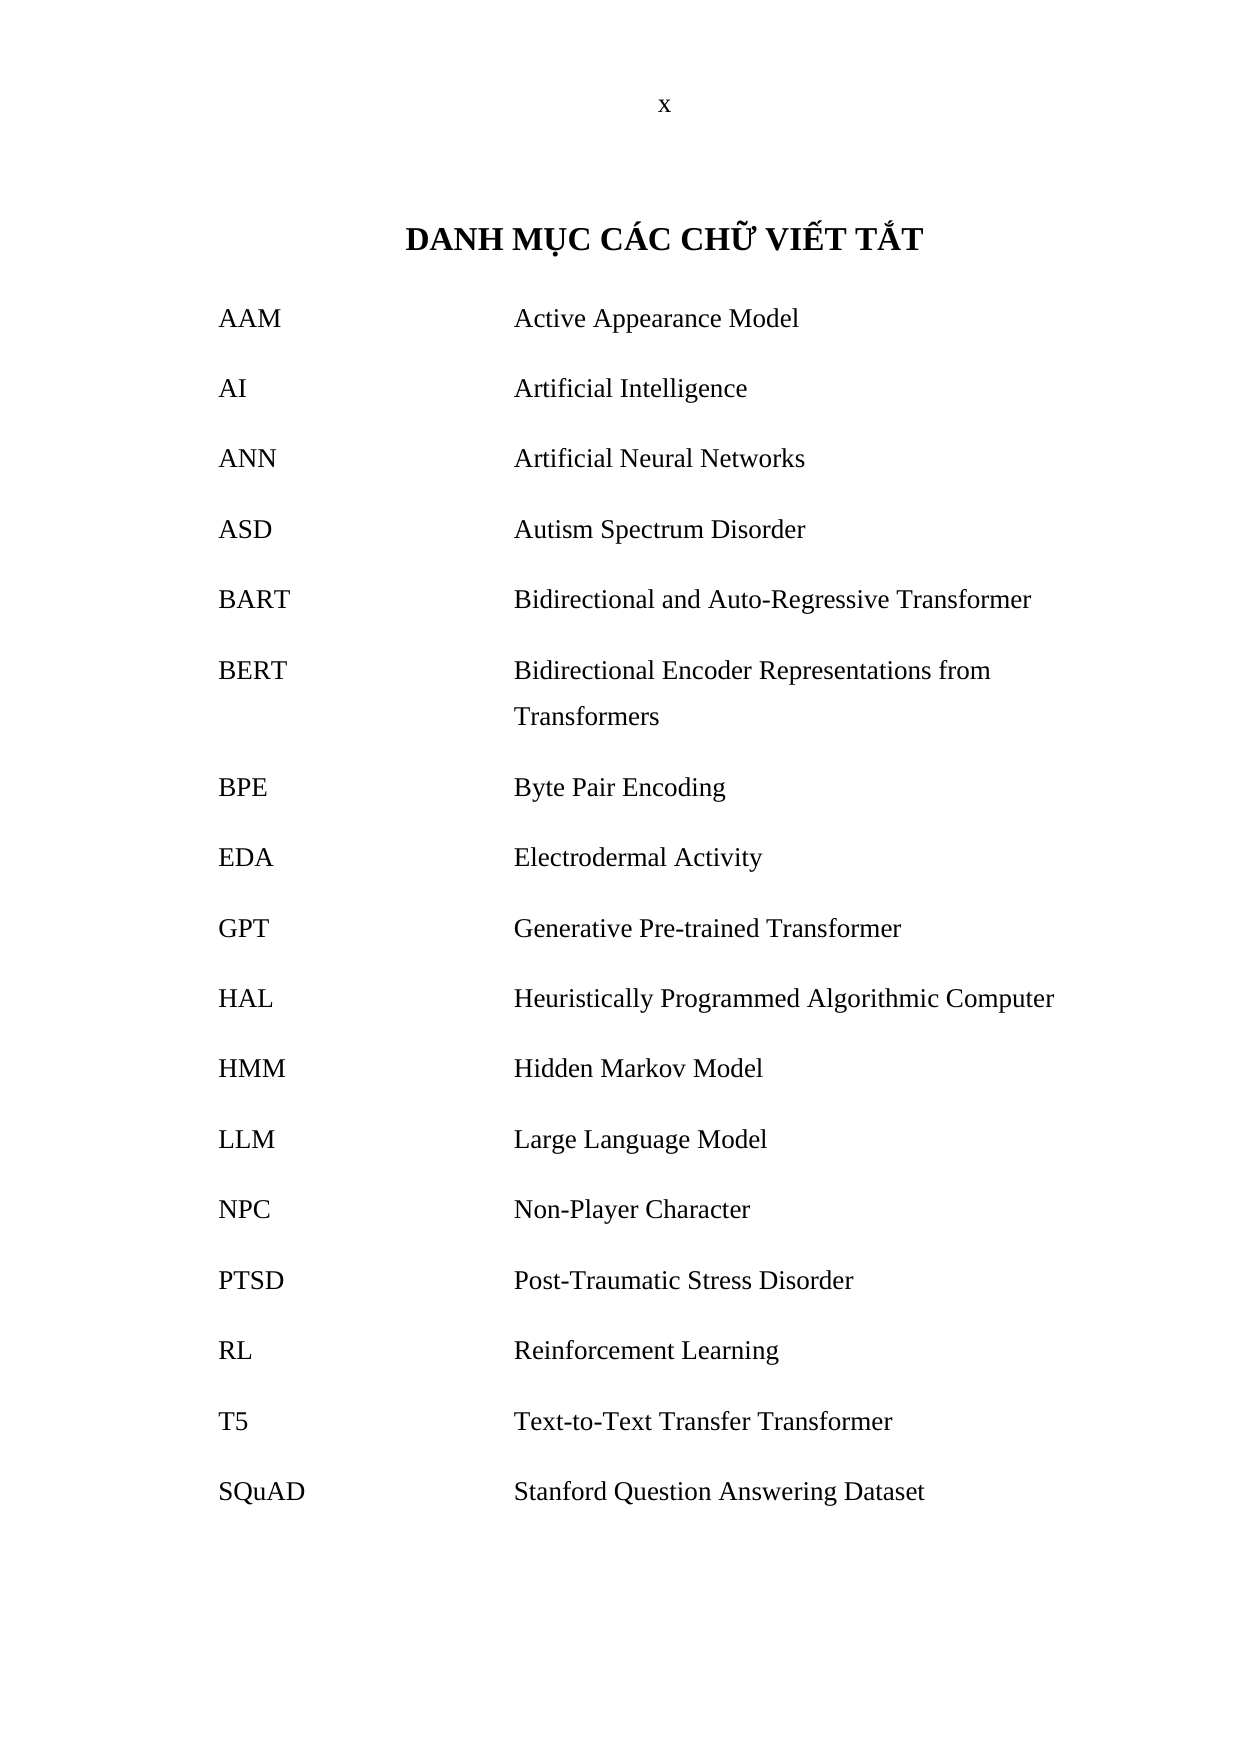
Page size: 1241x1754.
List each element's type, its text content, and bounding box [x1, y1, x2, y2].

table_cell Heuristically Programmed Algorithmic Computer [503, 970, 1122, 1040]
table_cell Post-Traumatic Stress Disorder [503, 1251, 1122, 1322]
table_cell BART [207, 571, 502, 641]
table_cell Bidirectional Encoder Representations from Transformers [503, 641, 1122, 758]
table_cell Byte Pair Encoding [503, 759, 1122, 829]
table_header Active Appearance Model [503, 289, 1122, 360]
table_cell LLM [207, 1111, 502, 1181]
table_cell GPT [207, 899, 502, 970]
table_cell PTSD [207, 1251, 502, 1322]
table_cell BPE [207, 759, 502, 829]
table_cell Stanford Question Answering Dataset [503, 1463, 1122, 1533]
table_cell HAL [207, 970, 502, 1040]
table_cell Generative Pre-trained Transformer [503, 899, 1122, 970]
table_cell HMM [207, 1040, 502, 1111]
table_cell ASD [207, 501, 502, 571]
table_cell Reinforcement Learning [503, 1322, 1122, 1392]
table_cell Autism Spectrum Disorder [503, 501, 1122, 571]
table_cell EDA [207, 829, 502, 899]
table_cell RL [207, 1322, 502, 1392]
table_header AAM [207, 289, 502, 360]
table_cell T5 [207, 1392, 502, 1463]
table_cell ANN [207, 430, 502, 501]
table_cell Text-to-Text Transfer Transformer [503, 1392, 1122, 1463]
table_cell AI [207, 360, 502, 430]
table_cell Non-Player Character [503, 1181, 1122, 1251]
table_cell Large Language Model [503, 1111, 1122, 1181]
table_cell NPC [207, 1181, 502, 1251]
table_cell Artificial Neural Networks [503, 430, 1122, 501]
table_cell Electrodermal Activity [503, 829, 1122, 899]
table_cell Artificial Intelligence [503, 360, 1122, 430]
subtitle DANH MỤC CÁC CHỮ VIẾT TẮT [207, 219, 1122, 258]
table_cell BERT [207, 641, 502, 758]
table_cell Hidden Markov Model [503, 1040, 1122, 1111]
table_cell SQuAD [207, 1463, 502, 1533]
table_cell Bidirectional and Auto-Regressive Transformer [503, 571, 1122, 641]
